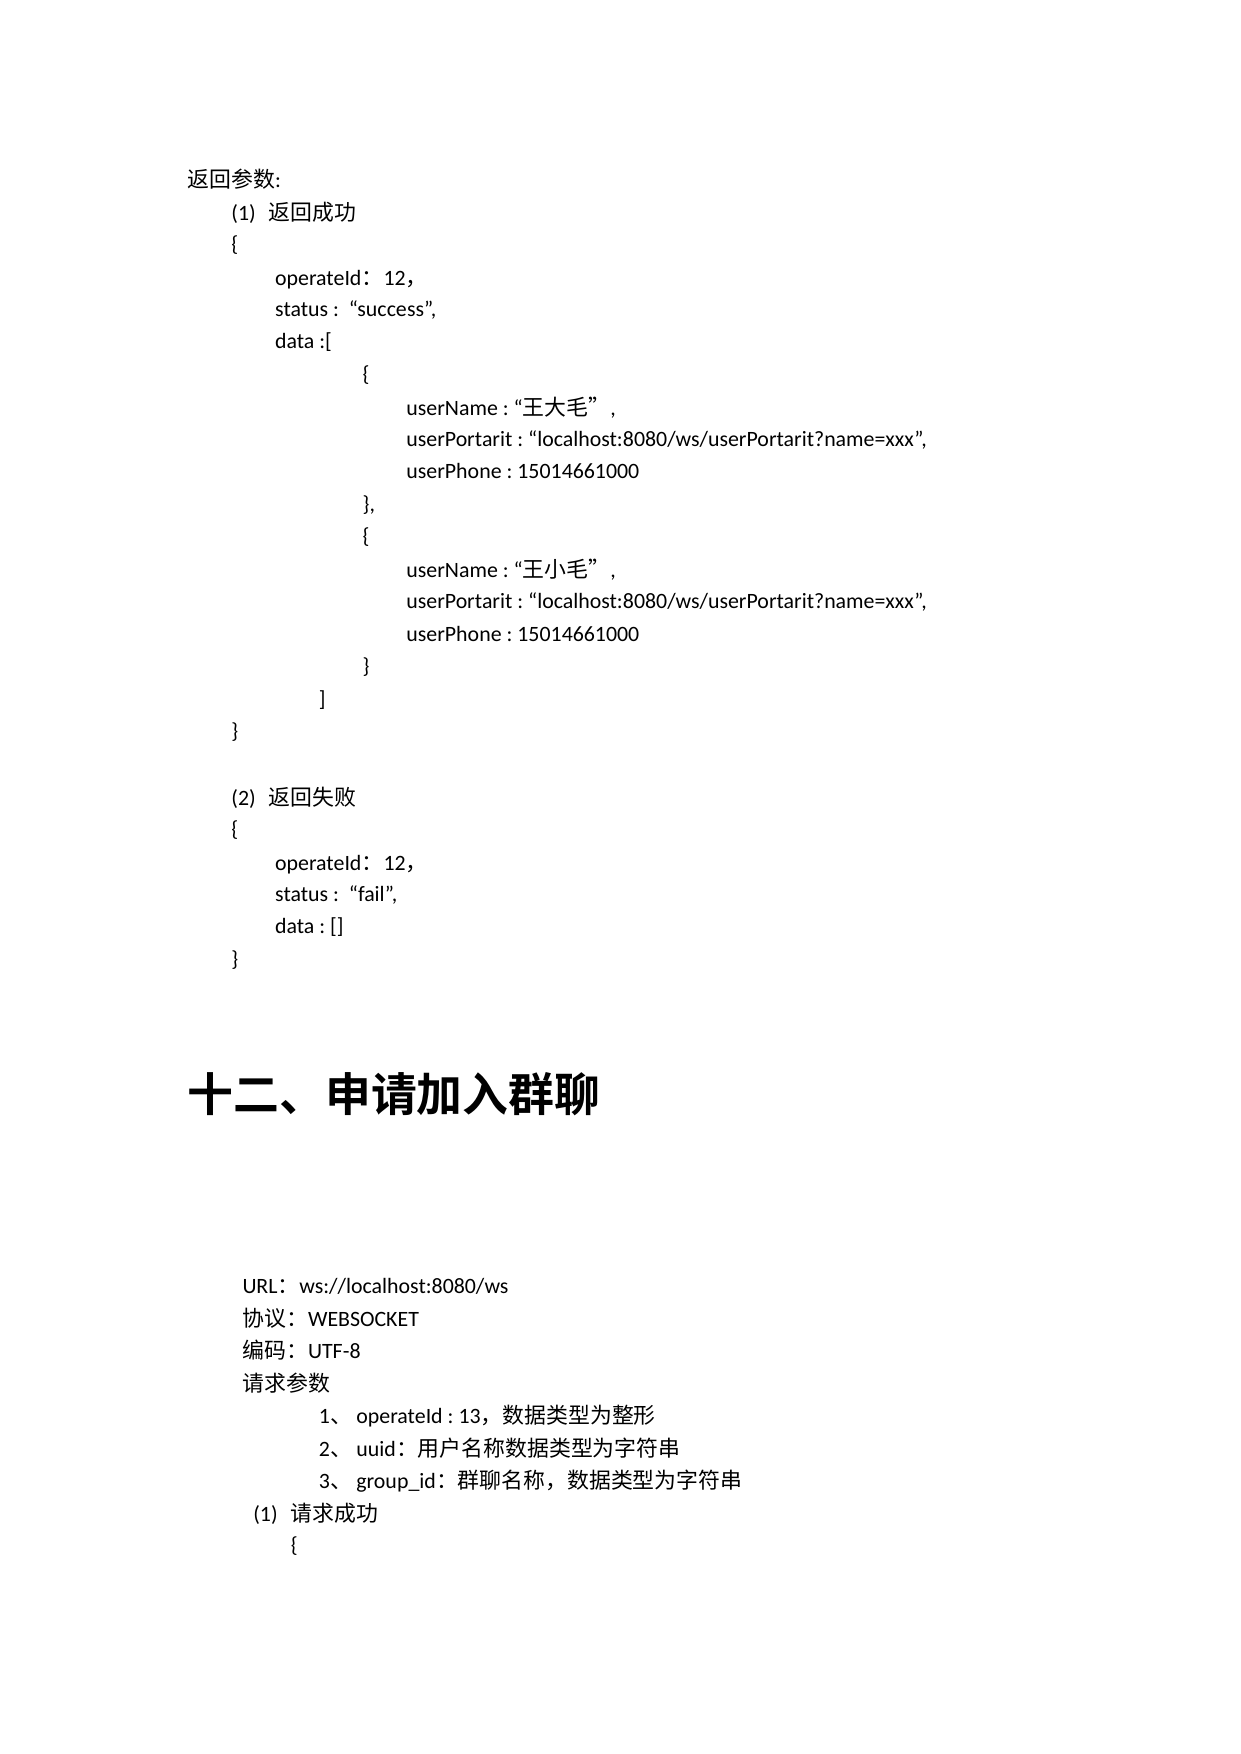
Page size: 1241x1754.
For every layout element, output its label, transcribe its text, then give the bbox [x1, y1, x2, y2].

text } [319, 649, 1053, 682]
text { [319, 519, 1053, 552]
text } [231, 714, 1053, 747]
list group_id：群聊名称，数据类型为字符串 [319, 1463, 1053, 1495]
text data :[ [231, 324, 1053, 357]
text }, [319, 487, 1053, 519]
list 返回失败 [231, 779, 1053, 812]
text status : “fail”, [231, 877, 1053, 909]
text userPortarit : “localhost:8080/ws/userPortarit?name=xxx”, [231, 422, 1053, 454]
text status : “success”, [231, 292, 1053, 324]
text userPortarit : “localhost:8080/ws/userPortarit?name=xxx”, [362, 584, 1053, 617]
text 返回参数: [187, 162, 1053, 194]
list 请求成功 [253, 1495, 1053, 1528]
subtitle 十二、申请加入群聊 [187, 1042, 1053, 1140]
text userPhone : 15014661000 [231, 617, 1053, 649]
text 协议：WEBSOCKET [231, 1300, 1053, 1333]
text { [231, 227, 1053, 259]
list 返回成功 [231, 194, 1053, 227]
text { [231, 812, 1053, 844]
text { [231, 357, 1053, 389]
text operateId：12， [231, 259, 1053, 292]
text URL：ws://localhost:8080/ws [231, 1268, 1053, 1300]
text userPhone : 15014661000 [231, 454, 1053, 487]
text } [231, 942, 1053, 974]
text ] [275, 682, 1053, 714]
text userName : “王大毛”, [231, 389, 1053, 422]
text 编码：UTF-8 [231, 1333, 1053, 1365]
list uuid：用户名称数据类型为字符串 [319, 1430, 1053, 1463]
text operateId：12， [231, 844, 1053, 877]
list operateId : 13，数据类型为整形 [319, 1398, 1053, 1430]
text { [291, 1528, 1053, 1560]
text data : [] [231, 909, 1053, 942]
text 请求参数 [198, 1365, 1053, 1398]
text userName : “王小毛”, [231, 552, 1053, 584]
